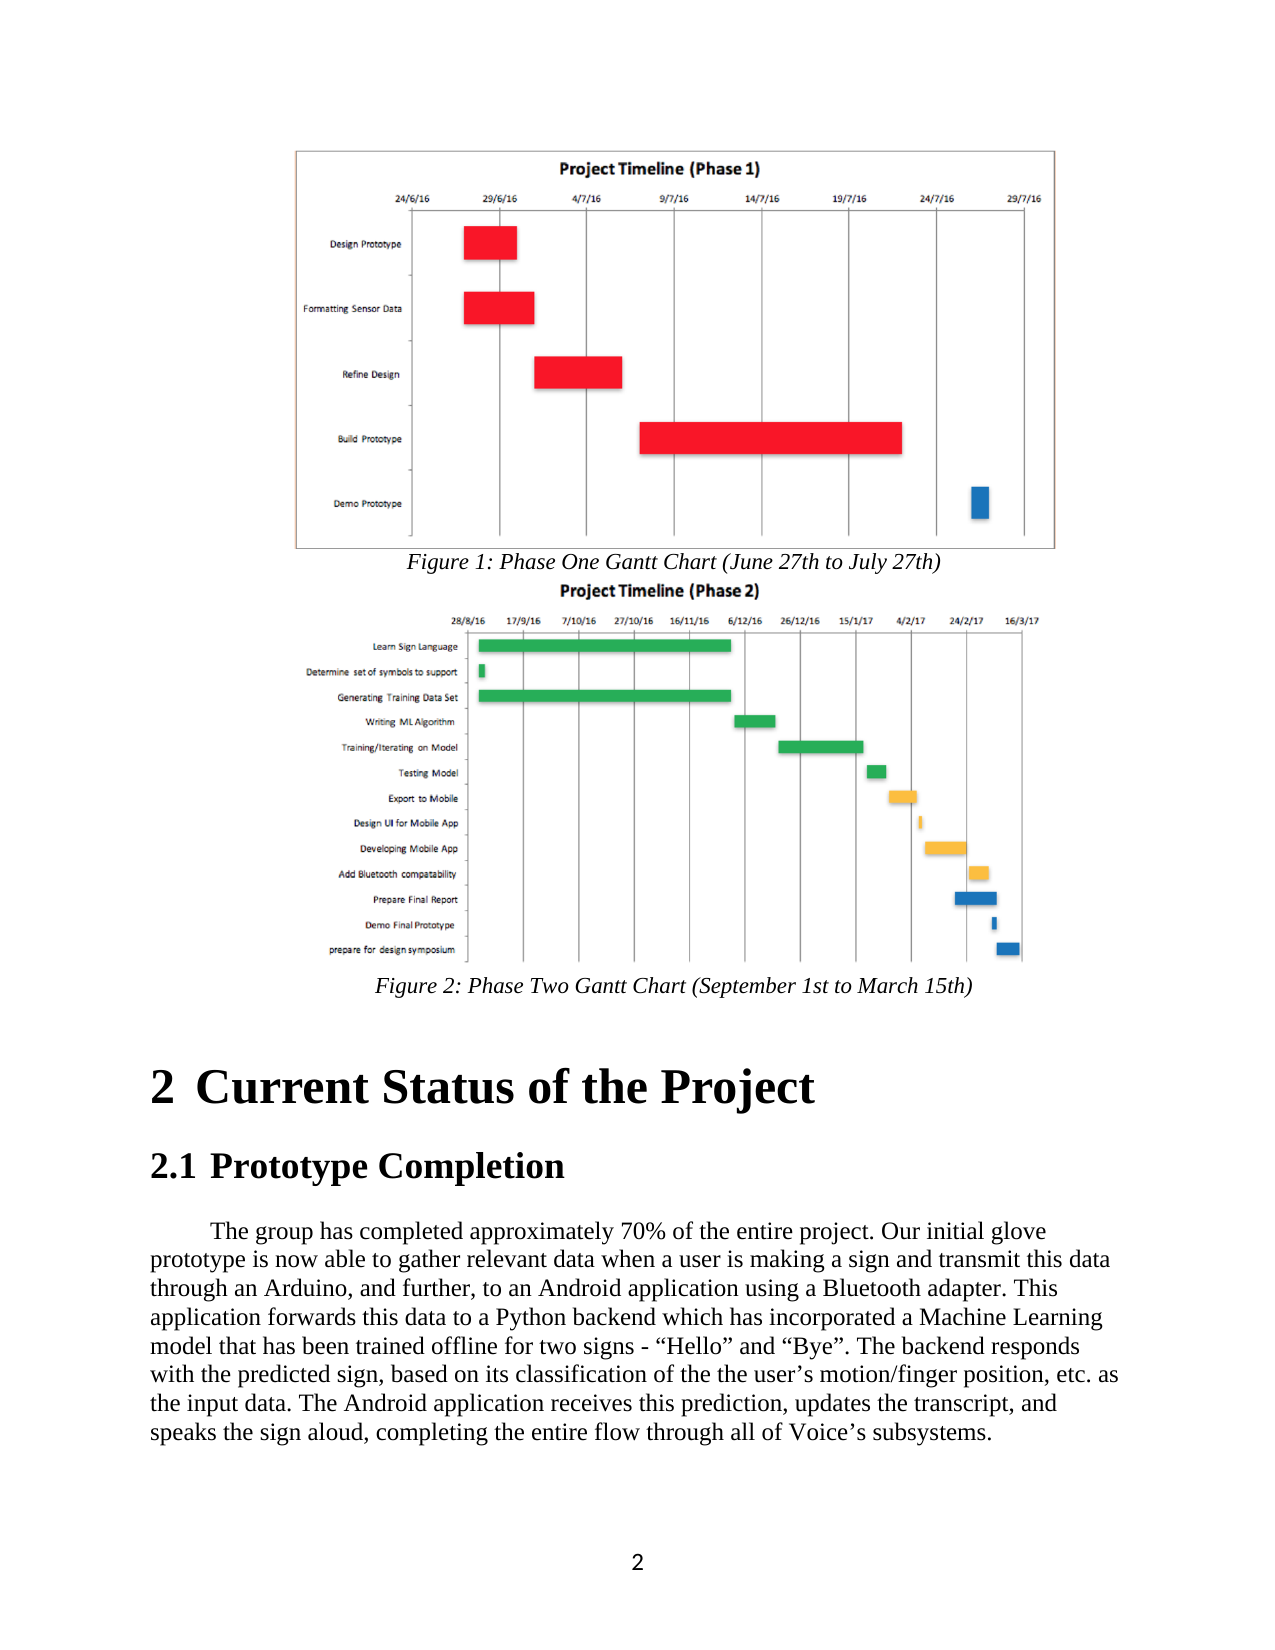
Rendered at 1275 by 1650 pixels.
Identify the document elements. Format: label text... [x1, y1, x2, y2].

subtitle Current Status of the Project [150, 1057, 1125, 1114]
picture [300, 574, 1050, 973]
text The group has completed approximately 70% of the entire project. Our initial glove prototype is now able to gather relevant data when a user is making a sign and transmit this data through an Arduino, and further, to an Android application using a Bluetooth adapter. This application forwards this data to a Python backend which has incorporated a Machine Learning model that has been trained offline for two signs - “Hello” and “Bye”. The backend responds with the predicted sign, based on its classification of the the user’s motion/finger position, etc. as the input data. The Android application receives this prediction, updates the transcript, and speaks the sign aloud, completing the entire flow through all of Voice’s subsystems. [150, 1216, 1125, 1446]
subtitle Prototype Completion [150, 1143, 1125, 1187]
text Figure 1: Phase One Gantt Chart (June 27th to July 27th) [225, 548, 1125, 574]
text Figure 2: Phase Two Gantt Chart (September 1st to March 15th) [225, 973, 1125, 999]
picture [292, 150, 1058, 549]
